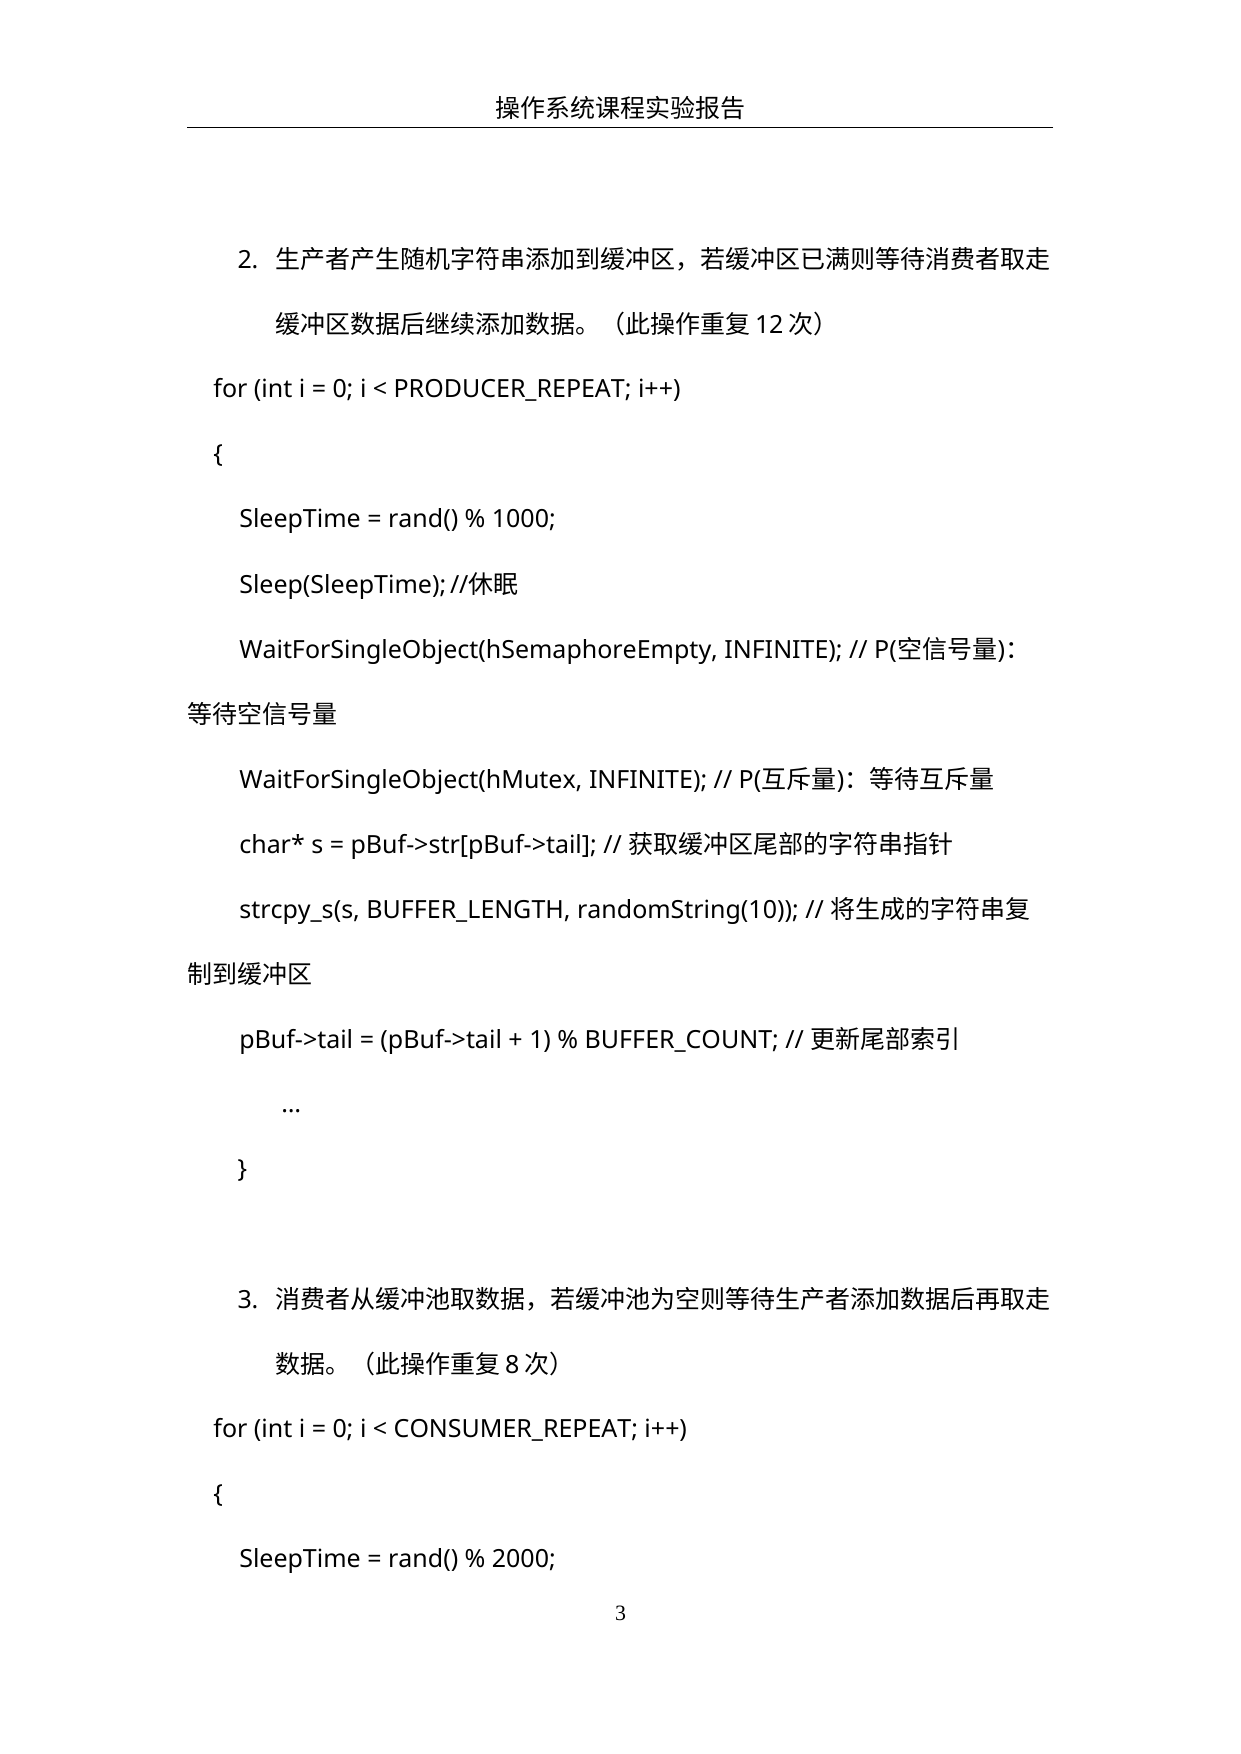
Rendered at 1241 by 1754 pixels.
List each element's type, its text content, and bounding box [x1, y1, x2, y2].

text … [187, 1070, 1053, 1135]
text { [187, 1460, 1053, 1525]
text strcpy_s(s, BUFFER_LENGTH, randomString(10)); // 将生成的字符串复制到缓冲区 [187, 875, 1053, 1005]
list 消费者从缓冲池取数据，若缓冲池为空则等待生产者添加数据后再取走数据。（此操作重复8次） [237, 1265, 1053, 1395]
text for (int i = 0; i < PRODUCER_REPEAT; i++) [187, 355, 1053, 420]
text Sleep(SleepTime); //休眠 [187, 550, 1053, 615]
text pBuf->tail = (pBuf->tail + 1) % BUFFER_COUNT; // 更新尾部索引 [187, 1005, 1053, 1070]
text SleepTime = rand() % 2000; [187, 1525, 1053, 1590]
text } [187, 1135, 1053, 1200]
text { [187, 420, 1053, 485]
text WaitForSingleObject(hSemaphoreEmpty, INFINITE); // P(空信号量)：等待空信号量 [187, 615, 1053, 745]
list 生产者产生随机字符串添加到缓冲区，若缓冲区已满则等待消费者取走缓冲区数据后继续添加数据。（此操作重复12次） [237, 225, 1053, 355]
text SleepTime = rand() % 1000; [187, 485, 1053, 550]
text char* s = pBuf->str[pBuf->tail]; // 获取缓冲区尾部的字符串指针 [187, 810, 1053, 875]
text for (int i = 0; i < CONSUMER_REPEAT; i++) [187, 1395, 1053, 1460]
text WaitForSingleObject(hMutex, INFINITE); // P(互斥量)：等待互斥量 [187, 745, 1053, 810]
